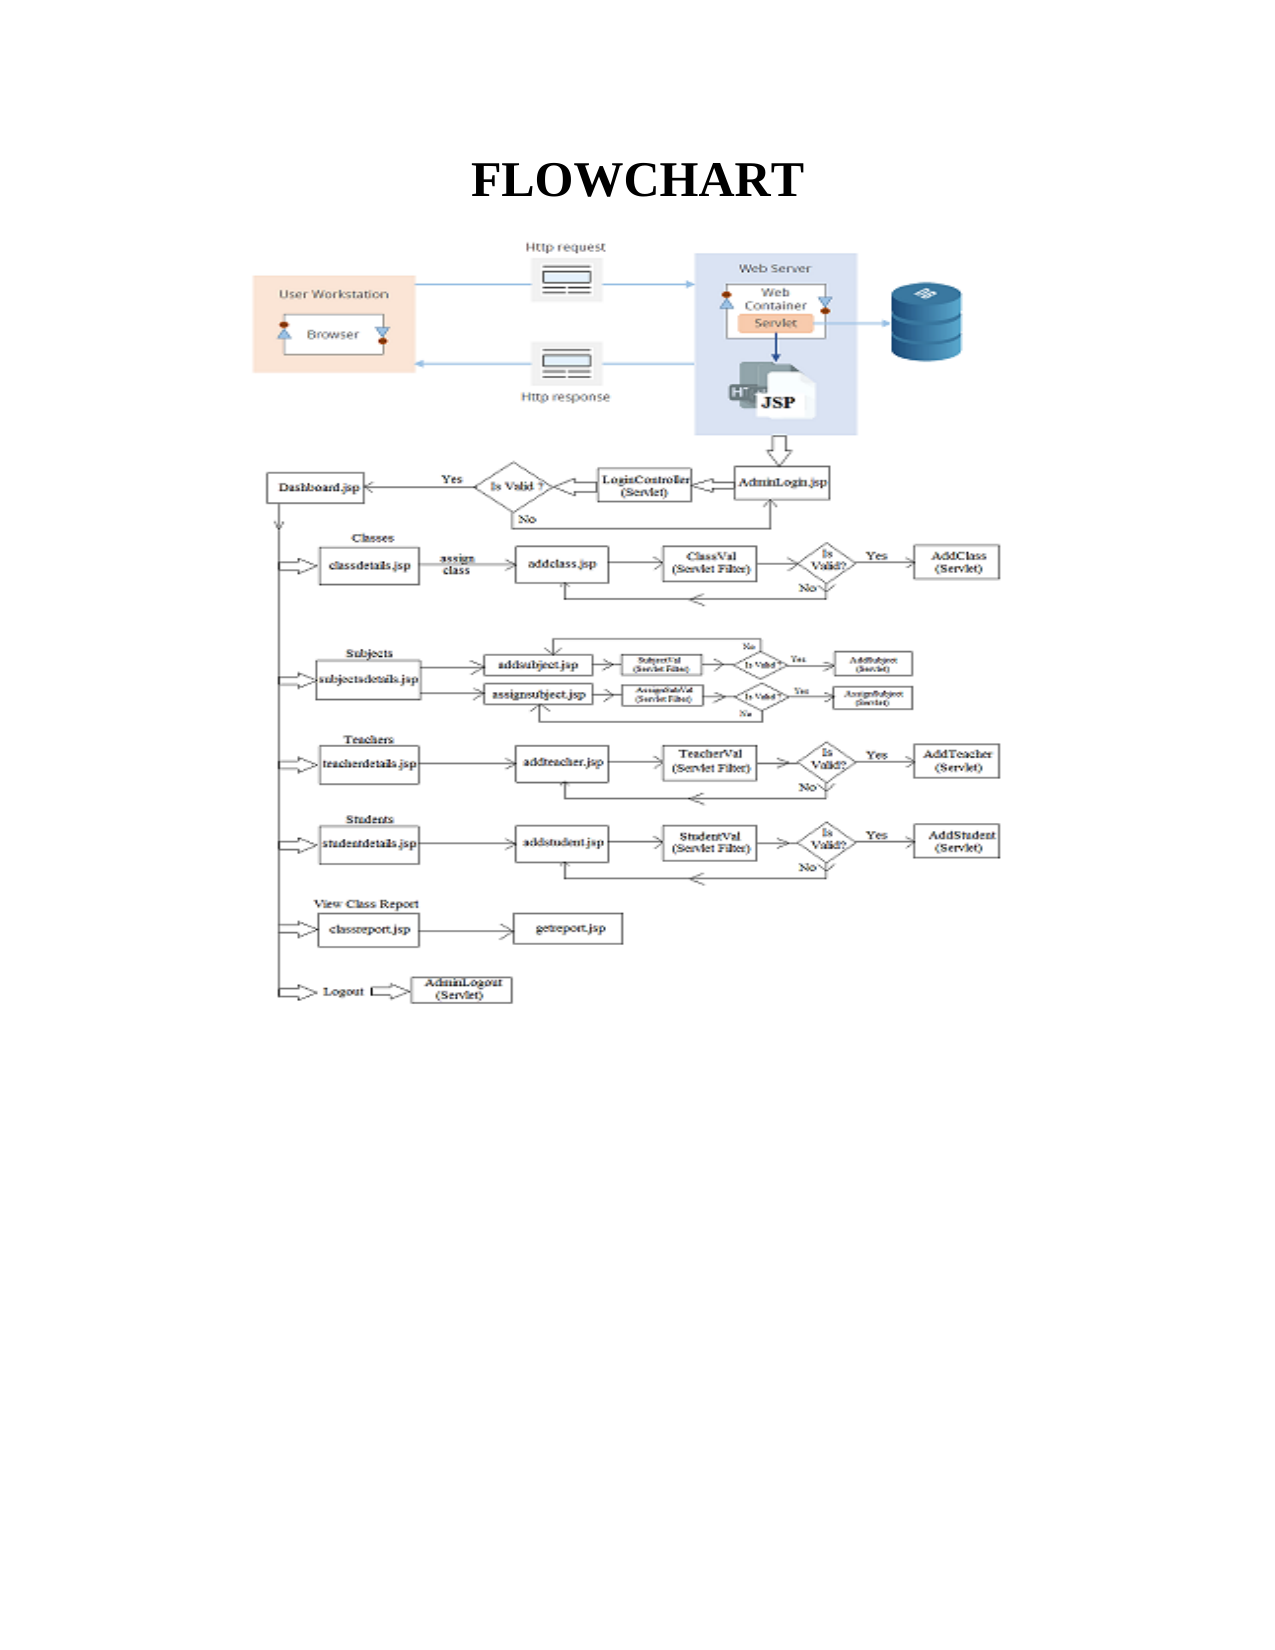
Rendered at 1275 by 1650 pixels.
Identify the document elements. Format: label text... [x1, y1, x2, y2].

text FLOWCHART [150, 150, 1125, 207]
picture [237, 236, 1038, 1020]
